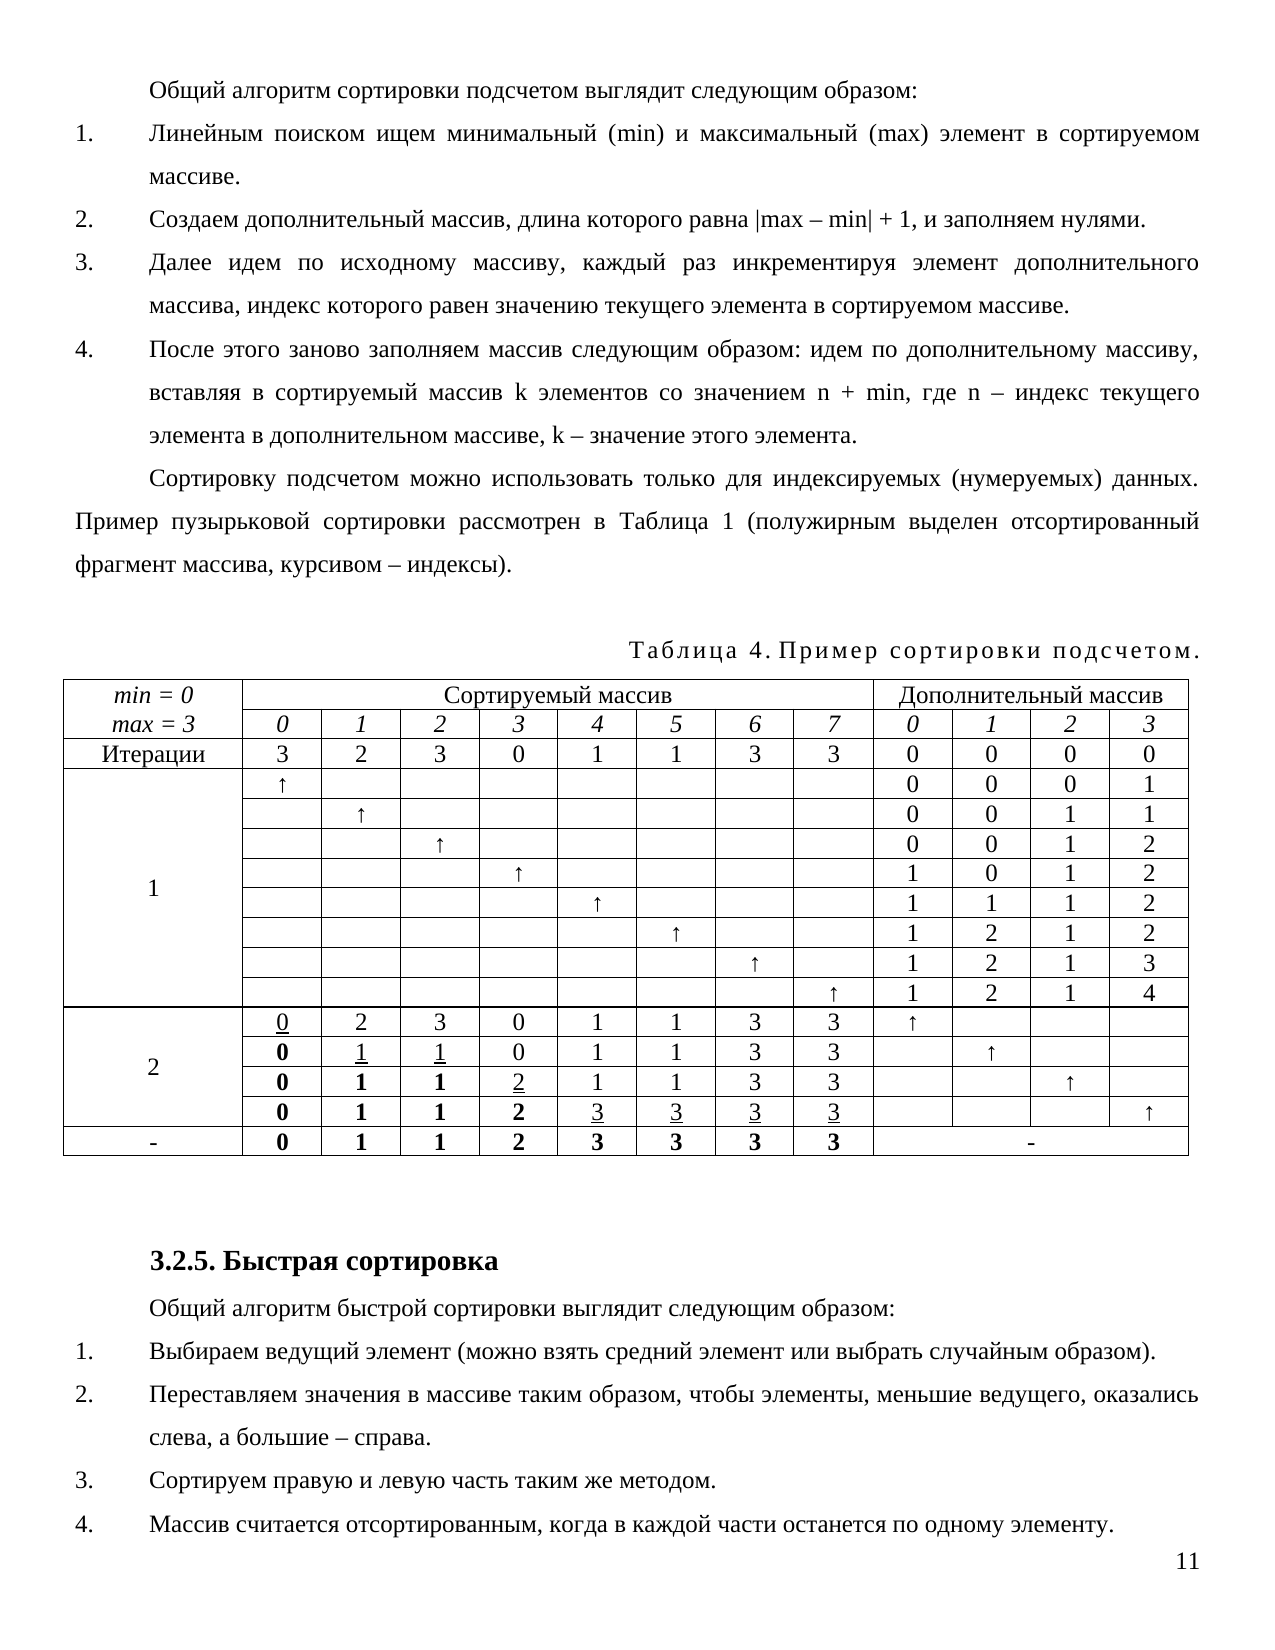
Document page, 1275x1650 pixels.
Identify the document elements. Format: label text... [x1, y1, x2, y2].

table_cell Итерации [64, 739, 242, 768]
table_cell 1 [322, 1067, 400, 1096]
list После этого заново заполняем массив следующим образом: идем по дополнительному массиву, вставляя в сортируемый массив k элементов со значением n + min, где n – индекс текущего элемента в дополнительном массиве, k – значение этого элемента. [75, 334, 1200, 449]
table_cell 0 [480, 1008, 557, 1036]
table_cell 3 [716, 1008, 793, 1036]
table_cell ↑ [953, 1037, 1030, 1066]
table_cell [243, 948, 321, 977]
list Переставляем значения в массиве таким образом, чтобы элементы, меньшие ведущего, оказались слева, а большие – справа. [75, 1379, 1200, 1451]
table_cell 1 [322, 710, 400, 738]
table_cell [401, 918, 479, 947]
table_cell 2 [953, 918, 1030, 947]
list Сортируем правую и левую часть таким же методом. [75, 1466, 1200, 1494]
table_cell [794, 948, 873, 977]
table_cell 0 [243, 1097, 321, 1126]
table_cell [1110, 1008, 1188, 1036]
table_cell 2 [1110, 829, 1188, 857]
table_cell 3 [794, 1097, 873, 1126]
table_cell [558, 948, 636, 977]
table_cell 1 [558, 1008, 636, 1036]
table_cell 0 [953, 859, 1030, 887]
table_cell 1 [322, 1097, 400, 1126]
table_cell [322, 769, 400, 798]
table_cell ↑ [401, 829, 479, 857]
table_cell [401, 859, 479, 887]
table_cell [322, 918, 400, 947]
table_cell 3 [716, 1067, 793, 1096]
table_cell 2 [1031, 710, 1109, 738]
table_cell 3 [794, 739, 873, 768]
table_cell [716, 859, 793, 887]
table_cell ↑ [637, 918, 715, 947]
table_cell [637, 978, 715, 1006]
table_cell [1031, 1008, 1109, 1036]
table_cell 3 [1110, 710, 1188, 738]
table_cell ↑ [794, 978, 873, 1006]
table_cell 3 [716, 1127, 793, 1155]
table_cell 0 [953, 739, 1030, 768]
table_cell 2 [1110, 918, 1188, 947]
table_cell 1 [874, 948, 952, 977]
table_cell [401, 978, 479, 1006]
table_cell 3 [794, 1127, 873, 1155]
table_header min = 0 max = 3 [64, 680, 242, 738]
table_cell 3 [1110, 948, 1188, 977]
table_cell 1 [953, 710, 1030, 738]
table_cell 1 [1031, 888, 1109, 917]
table_cell 1 [874, 918, 952, 947]
table_cell 2 [480, 1097, 557, 1126]
table_cell [1110, 1037, 1188, 1066]
table_cell [794, 829, 873, 857]
table_cell 3 [716, 739, 793, 768]
table_cell 1 [637, 1037, 715, 1066]
table_cell [1031, 1097, 1109, 1126]
table_cell [637, 888, 715, 917]
table_cell ↑ [558, 888, 636, 917]
table_cell 1 [401, 1127, 479, 1155]
table_cell [637, 799, 715, 828]
table_cell ↑ [1031, 1067, 1109, 1096]
table_cell 1 [953, 888, 1030, 917]
table_cell [322, 978, 400, 1006]
table_cell 7 [794, 710, 873, 738]
table_cell 1 [1110, 769, 1188, 798]
table_cell [243, 799, 321, 828]
table_cell 3 [794, 1037, 873, 1066]
table_cell [794, 888, 873, 917]
table_cell 1 [637, 1008, 715, 1036]
table_cell 1 [637, 739, 715, 768]
table_cell 0 [953, 799, 1030, 828]
table_cell [558, 769, 636, 798]
table_cell 1 [1031, 918, 1109, 947]
table_cell 1 [558, 739, 636, 768]
table_cell 1 [401, 1037, 479, 1066]
table_cell [637, 829, 715, 857]
table_cell [794, 859, 873, 887]
table_cell [716, 888, 793, 917]
table_cell [480, 769, 557, 798]
table_cell 1 [322, 1037, 400, 1066]
table_cell [480, 829, 557, 857]
table_cell 1 [322, 1127, 400, 1155]
table_cell 3 [716, 1097, 793, 1126]
table_cell [558, 859, 636, 887]
table_cell [322, 829, 400, 857]
table_cell [322, 888, 400, 917]
table_header Дополнительный массив [874, 680, 1188, 708]
table_cell [243, 829, 321, 857]
table_cell 0 [874, 799, 952, 828]
table_cell [243, 859, 321, 887]
table_cell [716, 769, 793, 798]
table_cell [794, 918, 873, 947]
table_cell 1 [401, 1097, 479, 1126]
table_cell 3 [637, 1127, 715, 1155]
table_cell [558, 978, 636, 1006]
table_cell 2 [953, 978, 1030, 1006]
table_cell 4 [1110, 978, 1188, 1006]
table_cell ↑ [716, 948, 793, 977]
list Массив считается отсортированным, когда в каждой части останется по одному элементу. [75, 1509, 1200, 1537]
table_cell 0 [243, 1127, 321, 1155]
table_cell 2 [480, 1067, 557, 1096]
table_cell [401, 948, 479, 977]
text Пример сортировки подсчетом. [112, 636, 1200, 664]
table_cell 1 [558, 1037, 636, 1066]
table_cell 0 [1031, 769, 1109, 798]
table_cell 2 [64, 1008, 242, 1126]
table_cell 3 [243, 739, 321, 768]
list Далее идем по исходному массиву, каждый раз инкрементируя элемент дополнительного массива, индекс которого равен значению текущего элемента в сортируемом массиве. [75, 247, 1200, 319]
table_cell 2 [1110, 888, 1188, 917]
table_cell [637, 859, 715, 887]
table_cell 3 [480, 710, 557, 738]
table_cell 0 [953, 829, 1030, 857]
table_cell 4 [558, 710, 636, 738]
table_cell [322, 948, 400, 977]
table_cell 1 [637, 1067, 715, 1096]
table_cell [953, 1008, 1030, 1036]
table_cell [794, 769, 873, 798]
table_cell [401, 769, 479, 798]
table_cell 0 [874, 710, 952, 738]
table_cell 0 [874, 739, 952, 768]
table_cell 1 [1110, 799, 1188, 828]
table_cell 3 [401, 1008, 479, 1036]
table_cell [558, 918, 636, 947]
table_cell 1 [874, 978, 952, 1006]
table_cell 0 [1031, 739, 1109, 768]
table_cell [322, 859, 400, 887]
table_cell ↑ [243, 769, 321, 798]
table_cell 2 [322, 739, 400, 768]
table_cell [480, 948, 557, 977]
list Создаем дополнительный массив, длина которого равна |max – min| + 1, и заполняем нулями. [75, 204, 1200, 233]
table_cell - [64, 1127, 242, 1155]
table_cell 1 [1031, 859, 1109, 887]
table_cell [558, 799, 636, 828]
table_cell [716, 918, 793, 947]
table_cell 1 [401, 1067, 479, 1096]
table_cell 0 [243, 1008, 321, 1036]
table_cell [243, 978, 321, 1006]
list Линейным поиском ищем минимальный (min) и максимальный (max) элемент в сортируемом массиве. [75, 118, 1200, 190]
table_cell 0 [874, 769, 952, 798]
table_cell [716, 829, 793, 857]
table_cell 1 [558, 1067, 636, 1096]
text Сортировку подсчетом можно использовать только для индексируемых (нумеруемых) данных. Пример пузырьковой сортировки рассмотрен в таблице 1 (полужирным выделен отсортированный фрагмент массива, курсивом – индексы). [75, 463, 1200, 578]
table_cell 1 [1031, 799, 1109, 828]
table_header Сортируемый массив [243, 680, 873, 708]
text Общий алгоритм быстрой сортировки выглядит следующим образом: [75, 1293, 1200, 1322]
table_cell 0 [480, 1037, 557, 1066]
table_cell 0 [874, 829, 952, 857]
table_cell [401, 799, 479, 828]
table_cell 5 [637, 710, 715, 738]
table_cell [716, 978, 793, 1006]
table_cell [480, 918, 557, 947]
table_cell [953, 1067, 1030, 1096]
table_cell 6 [716, 710, 793, 738]
table_cell [716, 799, 793, 828]
table_cell 1 [64, 769, 242, 1006]
table_cell [637, 948, 715, 977]
subtitle Быстрая сортировка [150, 1243, 1200, 1276]
table_cell 3 [637, 1097, 715, 1126]
table_cell [953, 1097, 1030, 1126]
table_cell 1 [1031, 948, 1109, 977]
table_cell 0 [243, 710, 321, 738]
table_cell ↑ [322, 799, 400, 828]
table_cell [558, 829, 636, 857]
table_cell 2 [953, 948, 1030, 977]
table_cell 2 [480, 1127, 557, 1155]
table_cell [1031, 1037, 1109, 1066]
table_cell 3 [558, 1127, 636, 1155]
table_cell [243, 888, 321, 917]
table_cell [243, 918, 321, 947]
table_cell 0 [243, 1067, 321, 1096]
table_cell 2 [322, 1008, 400, 1036]
table_cell ↑ [874, 1008, 952, 1036]
table_cell [1110, 1067, 1188, 1096]
table_cell [794, 799, 873, 828]
text Общий алгоритм сортировки подсчетом выглядит следующим образом: [75, 75, 1200, 104]
table_cell 1 [1031, 829, 1109, 857]
table_cell 1 [874, 859, 952, 887]
table_cell 3 [794, 1008, 873, 1036]
table_cell [874, 1037, 952, 1066]
table_cell 2 [401, 710, 479, 738]
table_cell [637, 769, 715, 798]
table_cell 0 [1110, 739, 1188, 768]
table_cell [874, 1067, 952, 1096]
table_cell 0 [953, 769, 1030, 798]
table_cell [480, 888, 557, 917]
table_cell - [874, 1127, 1188, 1155]
table_cell 1 [874, 888, 952, 917]
table_cell [480, 799, 557, 828]
table_cell 3 [401, 739, 479, 768]
table_cell 3 [558, 1097, 636, 1126]
table_cell ↑ [1110, 1097, 1188, 1126]
table_cell 0 [243, 1037, 321, 1066]
table_cell [874, 1097, 952, 1126]
table_cell 3 [716, 1037, 793, 1066]
table_cell [480, 978, 557, 1006]
table_cell [401, 888, 479, 917]
list Выбираем ведущий элемент (можно взять средний элемент или выбрать случайным образом). [75, 1336, 1200, 1365]
table_cell 1 [1031, 978, 1109, 1006]
table_cell 0 [480, 739, 557, 768]
table_cell 2 [1110, 859, 1188, 887]
table_cell ↑ [480, 859, 557, 887]
table_cell 3 [794, 1067, 873, 1096]
